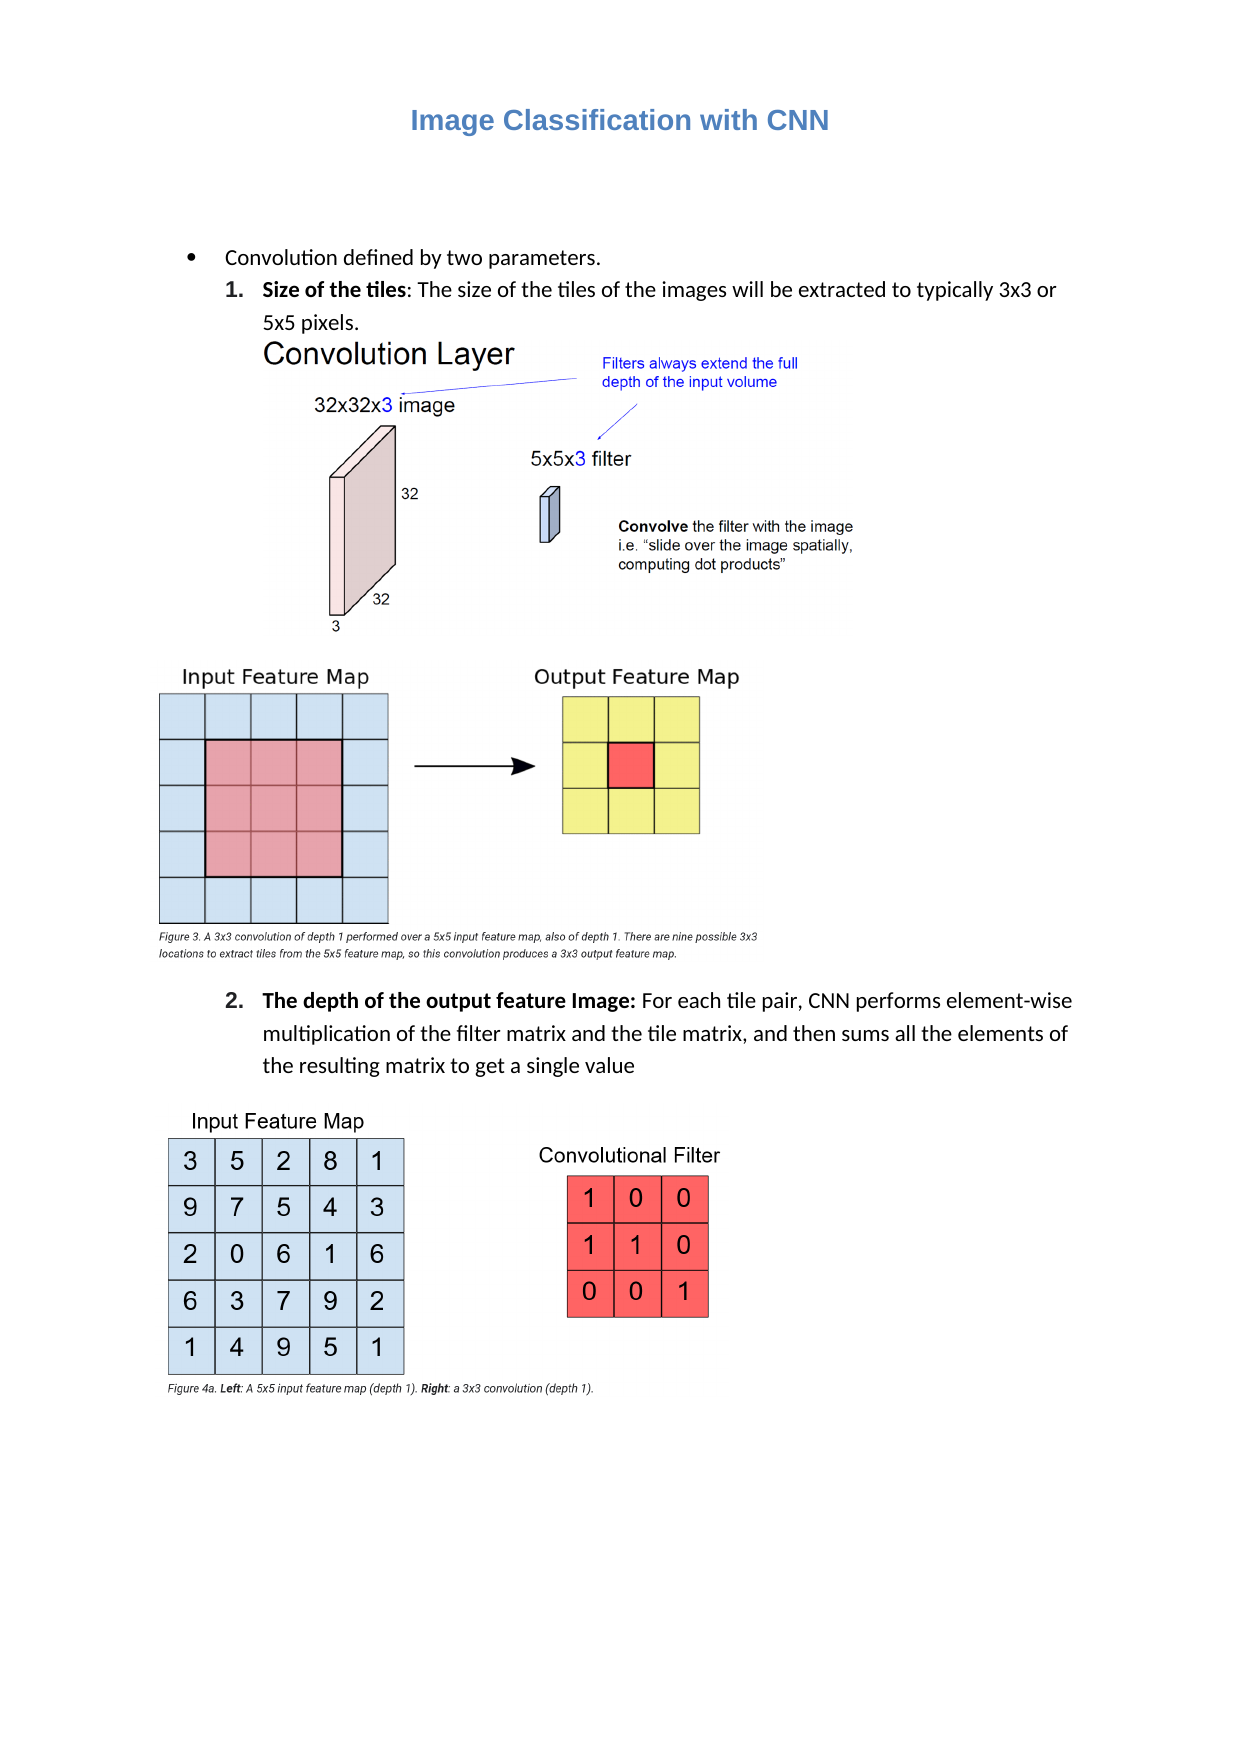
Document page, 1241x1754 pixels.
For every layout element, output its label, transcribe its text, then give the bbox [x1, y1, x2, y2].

list Size of the tiles: The size of the tiles of the images will be extracted to typically 3x3 or 5x5 pixels. [225, 276, 1090, 336]
picture [150, 660, 764, 962]
picture [262, 340, 854, 636]
list Convolution defined by two parameters. [187, 243, 1090, 271]
list The depth of the output feature Image: For each tile pair, CNN performs element-wise multiplication of the filter matrix and the tile matrix, and then sums all the elements of the resulting matrix to get a single value [225, 986, 1090, 1079]
picture [155, 1103, 730, 1397]
